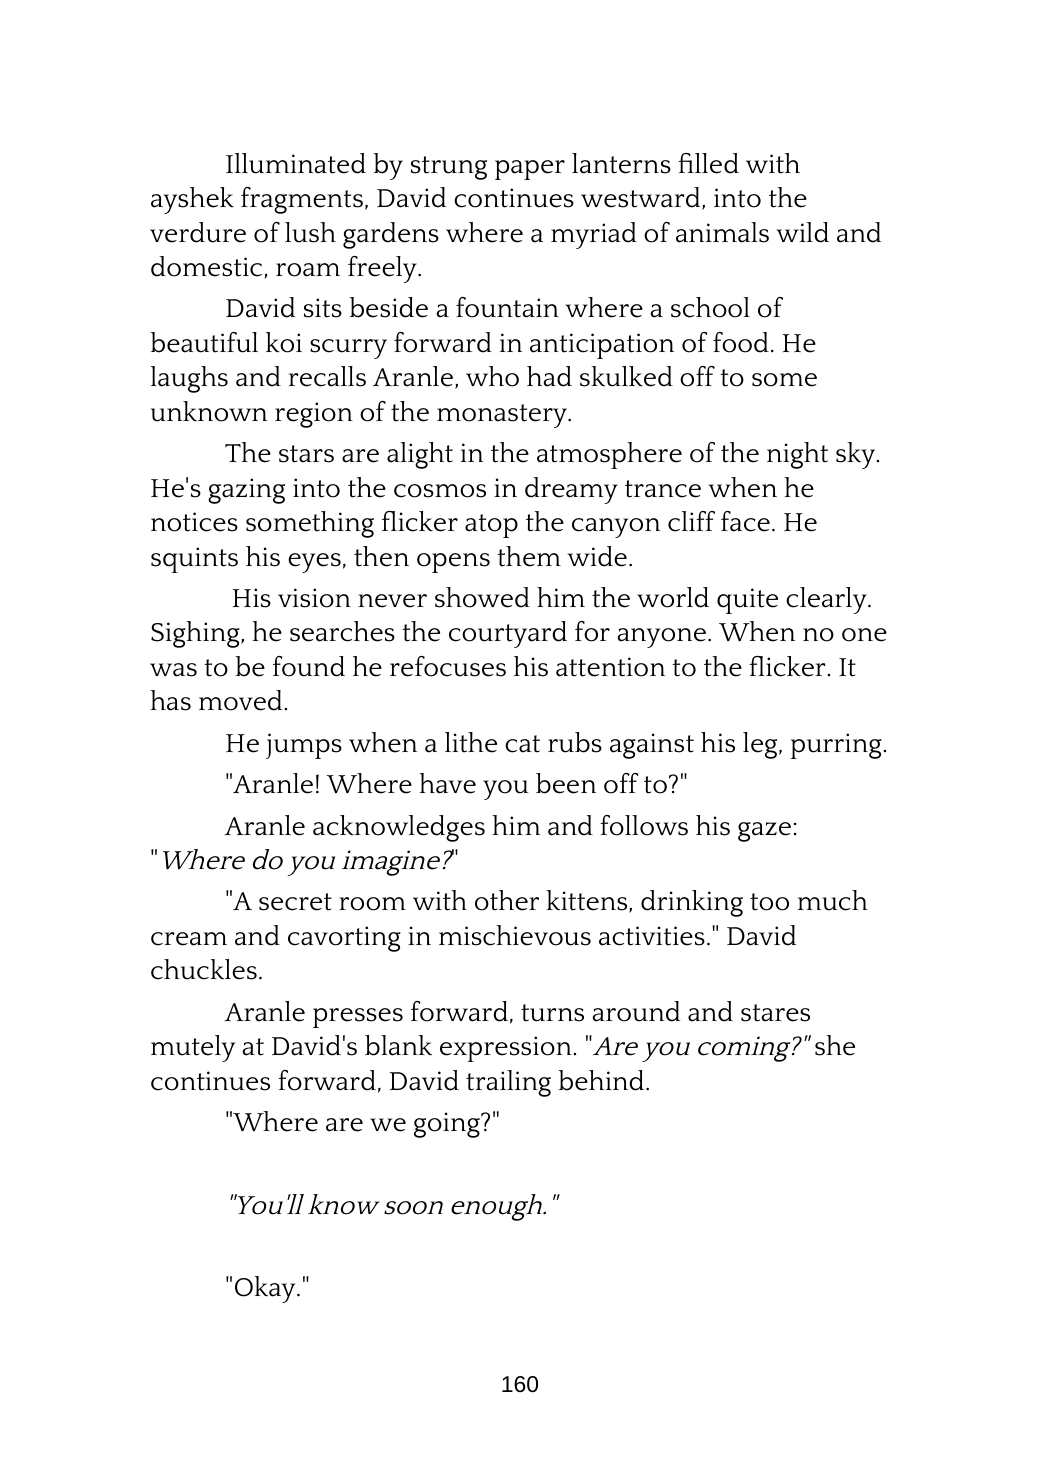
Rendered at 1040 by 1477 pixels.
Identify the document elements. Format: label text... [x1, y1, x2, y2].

text "You'll know soon enough." [150, 1191, 889, 1221]
text Aranle presses forward, turns around and stares mutely at David's blank expression. "Are you coming?" she continues forward, David trailing behind. [150, 998, 889, 1097]
text "A secret room with other kittens, drinking too much cream and cavorting in mischievous activities." David chuckles. [150, 888, 889, 987]
text David sits beside a fountain where a school of beautiful koi scurry forward in anticipation of food. He laughs and recalls Aranle, who had skulked off to some unknown region of the monastery. [150, 295, 889, 428]
text The stars are alight in the atmosphere of the night sky. He's gazing into the cosmos in dreamy trance when he notices something flicker atop the canyon cliff face. He squints his eyes, then opens them wide. [150, 439, 889, 573]
text His vision never showed him the world quite clearly. Sighing, he searches the courtyard for anyone. When no one was to be found he refocuses his attention to the flicker. It has moved. [150, 584, 889, 718]
text Aranle acknowledges him and follows his gaze: "Where do you imagine?" [150, 812, 889, 876]
text He jumps when a lithe cat rubs against his leg, purring. [150, 729, 889, 759]
text "Okay." [150, 1274, 889, 1304]
text Illuminated by strung paper lanterns filled with ayshek fragments, David continues westward, into the verdure of lush gardens where a myriad of animals wild and domestic, roam freely. [150, 150, 889, 283]
text "Where are we going?" [150, 1108, 889, 1138]
text "Aranle! Where have you been off to?" [150, 771, 889, 801]
